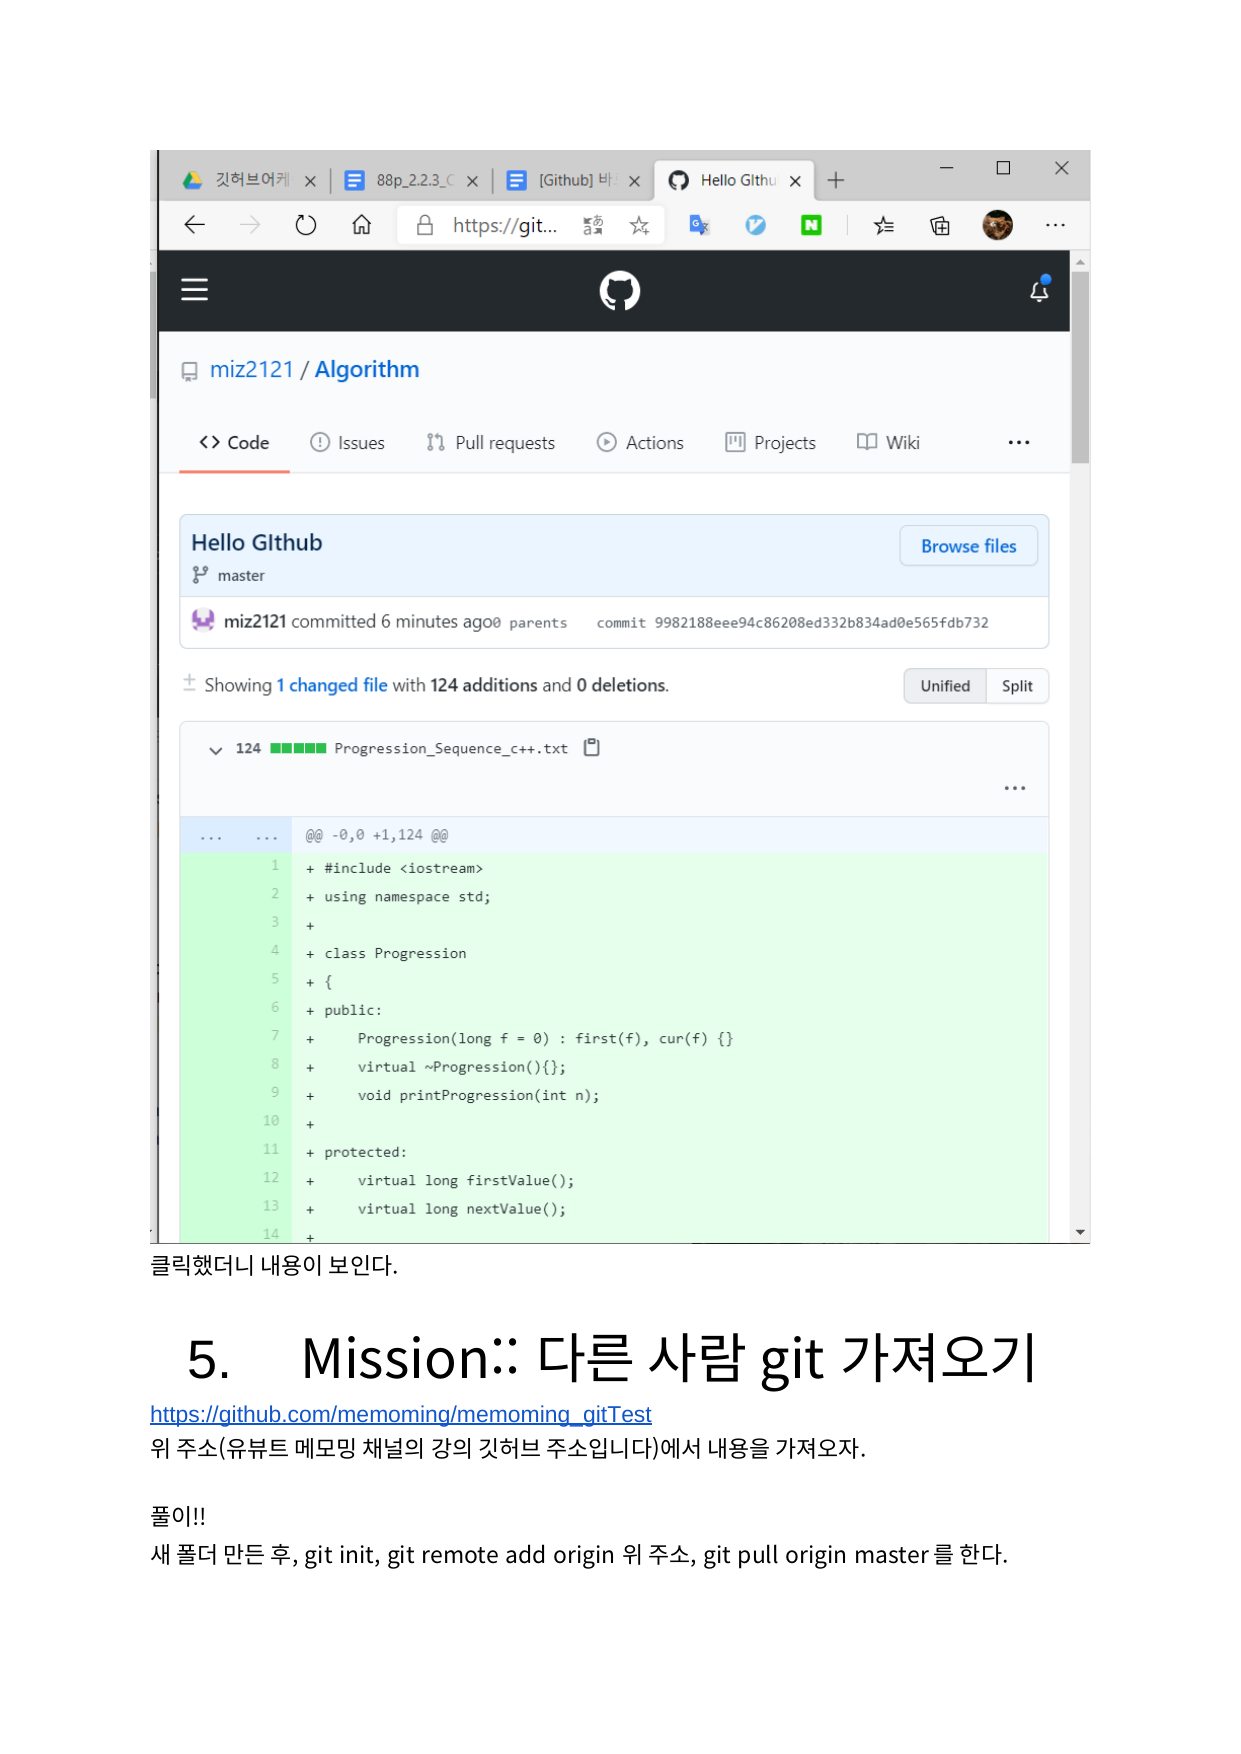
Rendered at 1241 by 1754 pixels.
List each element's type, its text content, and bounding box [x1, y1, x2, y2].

picture [150, 150, 1091, 1244]
text 위 주소(유뷰트 메모밍 채널의 강의 깃허브 주소입니다)에서 내용을 가져오자. [150, 1431, 1090, 1464]
title Mission:: 다른 사람 git 가져오기 [187, 1316, 1090, 1394]
text https://github.com/memoming/memoming_gitTest [150, 1401, 1090, 1427]
text 풀이!! [150, 1499, 1090, 1532]
text 클릭했더니 내용이 보인다. [150, 1248, 1090, 1281]
text 새 폴더 만든 후, git init, git remote add origin 위 주소, git pull origin master를 한다. [150, 1537, 1090, 1571]
